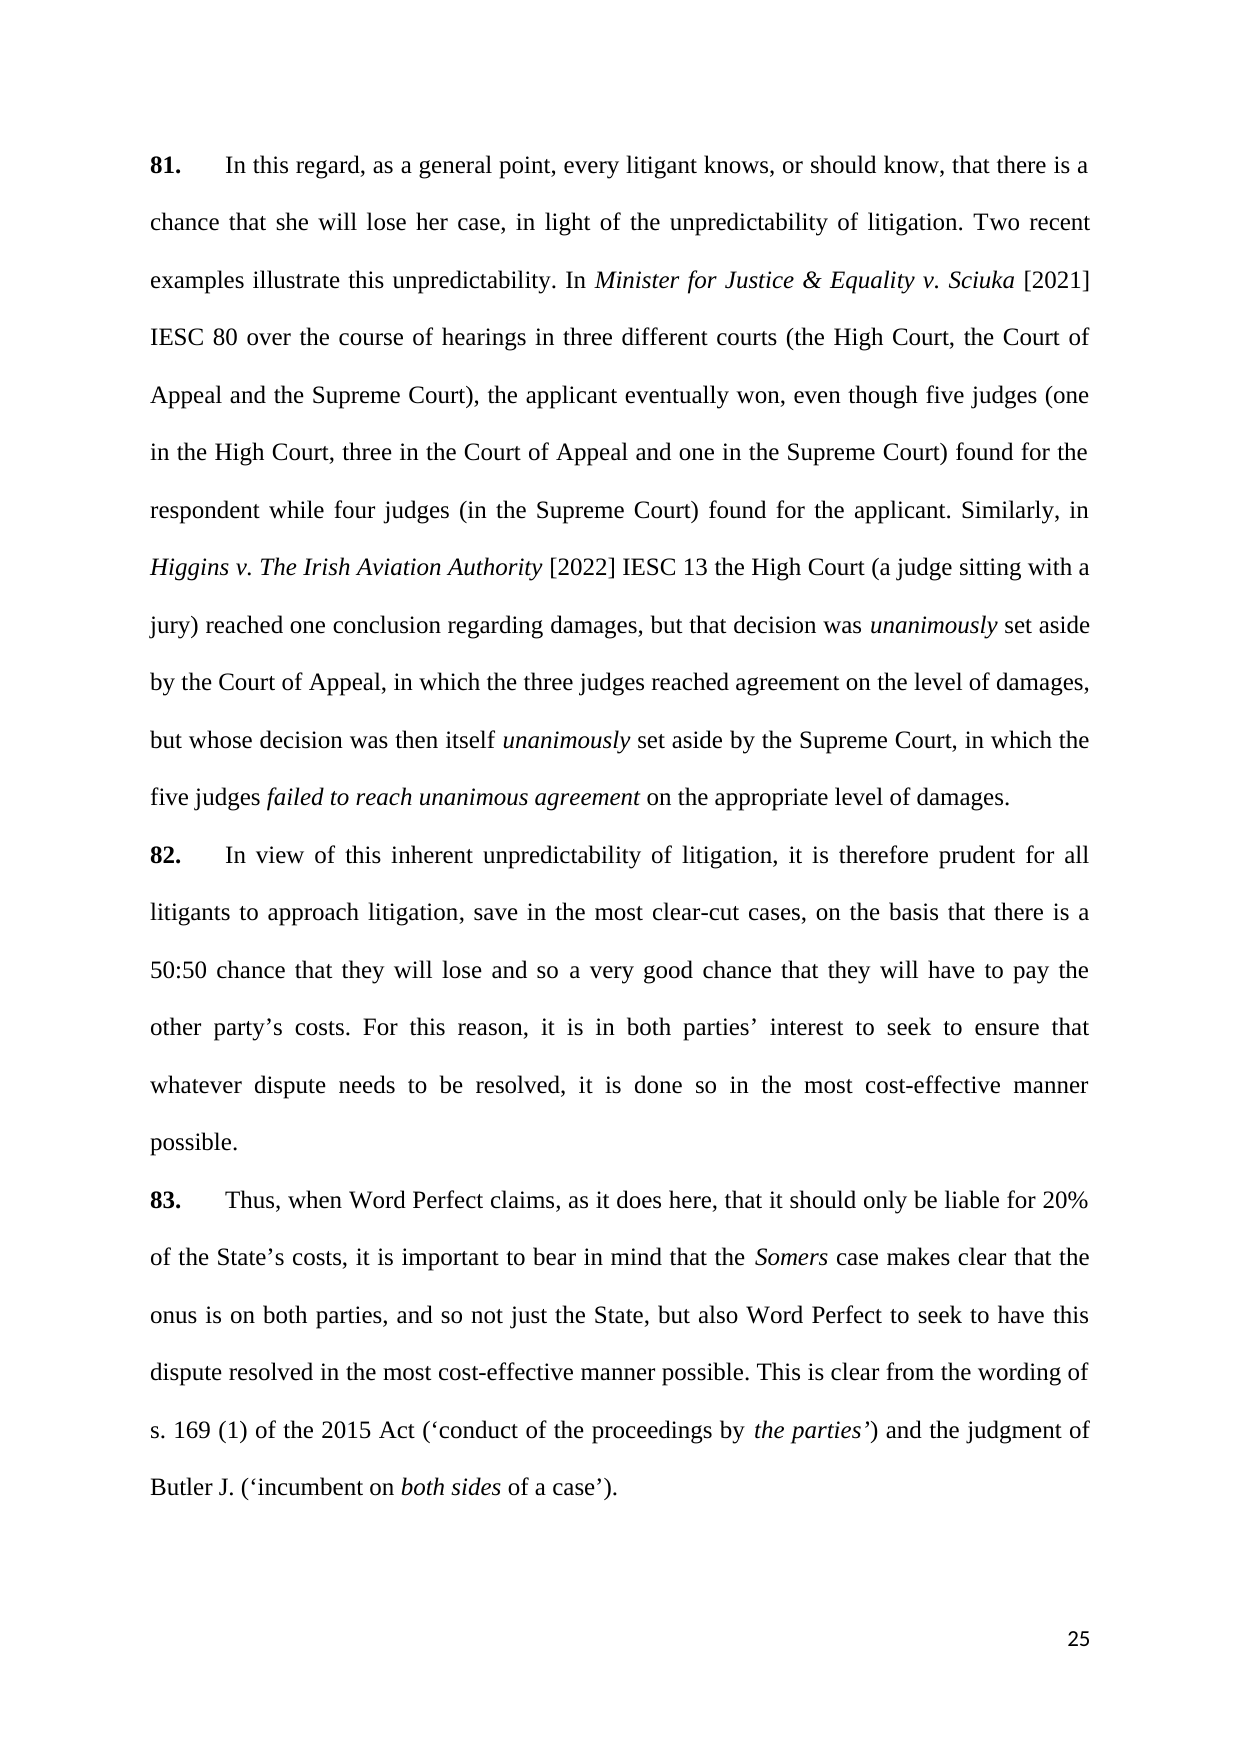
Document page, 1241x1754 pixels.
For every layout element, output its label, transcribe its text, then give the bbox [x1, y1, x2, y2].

list Thus, when Word Perfect claims, as it does here, that it should only be liable for 20% of the State’s costs, it is important to bear in mind that the Somers case makes clear that the onus is on both parties, and so not just the State, but also Word Perfect to seek to have this dispute resolved in the most cost-effective manner possible. This is clear from the wording of s. 169 (1) of the 2015 Act (‘conduct of the proceedings by the parties’) and the judgment of Butler J. (‘incumbent on both sides of a case’). [150, 1185, 1090, 1501]
list In this regard, as a general point, every litigant knows, or should know, that there is a chance that she will lose her case, in light of the unpredictability of litigation. Two recent examples illustrate this unpredictability. In Minister for Justice & Equality v. Sciuka [2021] IESC 80 over the course of hearings in three different courts (the High Court, the Court of Appeal and the Supreme Court), the applicant eventually won, even though five judges (one in the High Court, three in the Court of Appeal and one in the Supreme Court) found for the respondent while four judges (in the Supreme Court) found for the applicant. Similarly, in Higgins v. The Irish Aviation Authority [2022] IESC 13 the High Court (a judge sitting with a jury) reached one conclusion regarding damages, but that decision was unanimously set aside by the Court of Appeal, in which the three judges reached agreement on the level of damages, but whose decision was then itself unanimously set aside by the Supreme Court, in which the five judges failed to reach unanimous agreement on the appropriate level of damages. [150, 150, 1090, 811]
list In view of this inherent unpredictability of litigation, it is therefore prudent for all litigants to approach litigation, save in the most clear-cut cases, on the basis that there is a 50:50 chance that they will lose and so a very good chance that they will have to pay the other party’s costs. For this reason, it is in both parties’ interest to seek to ensure that whatever dispute needs to be resolved, it is done so in the most cost-effective manner possible. [150, 840, 1090, 1156]
